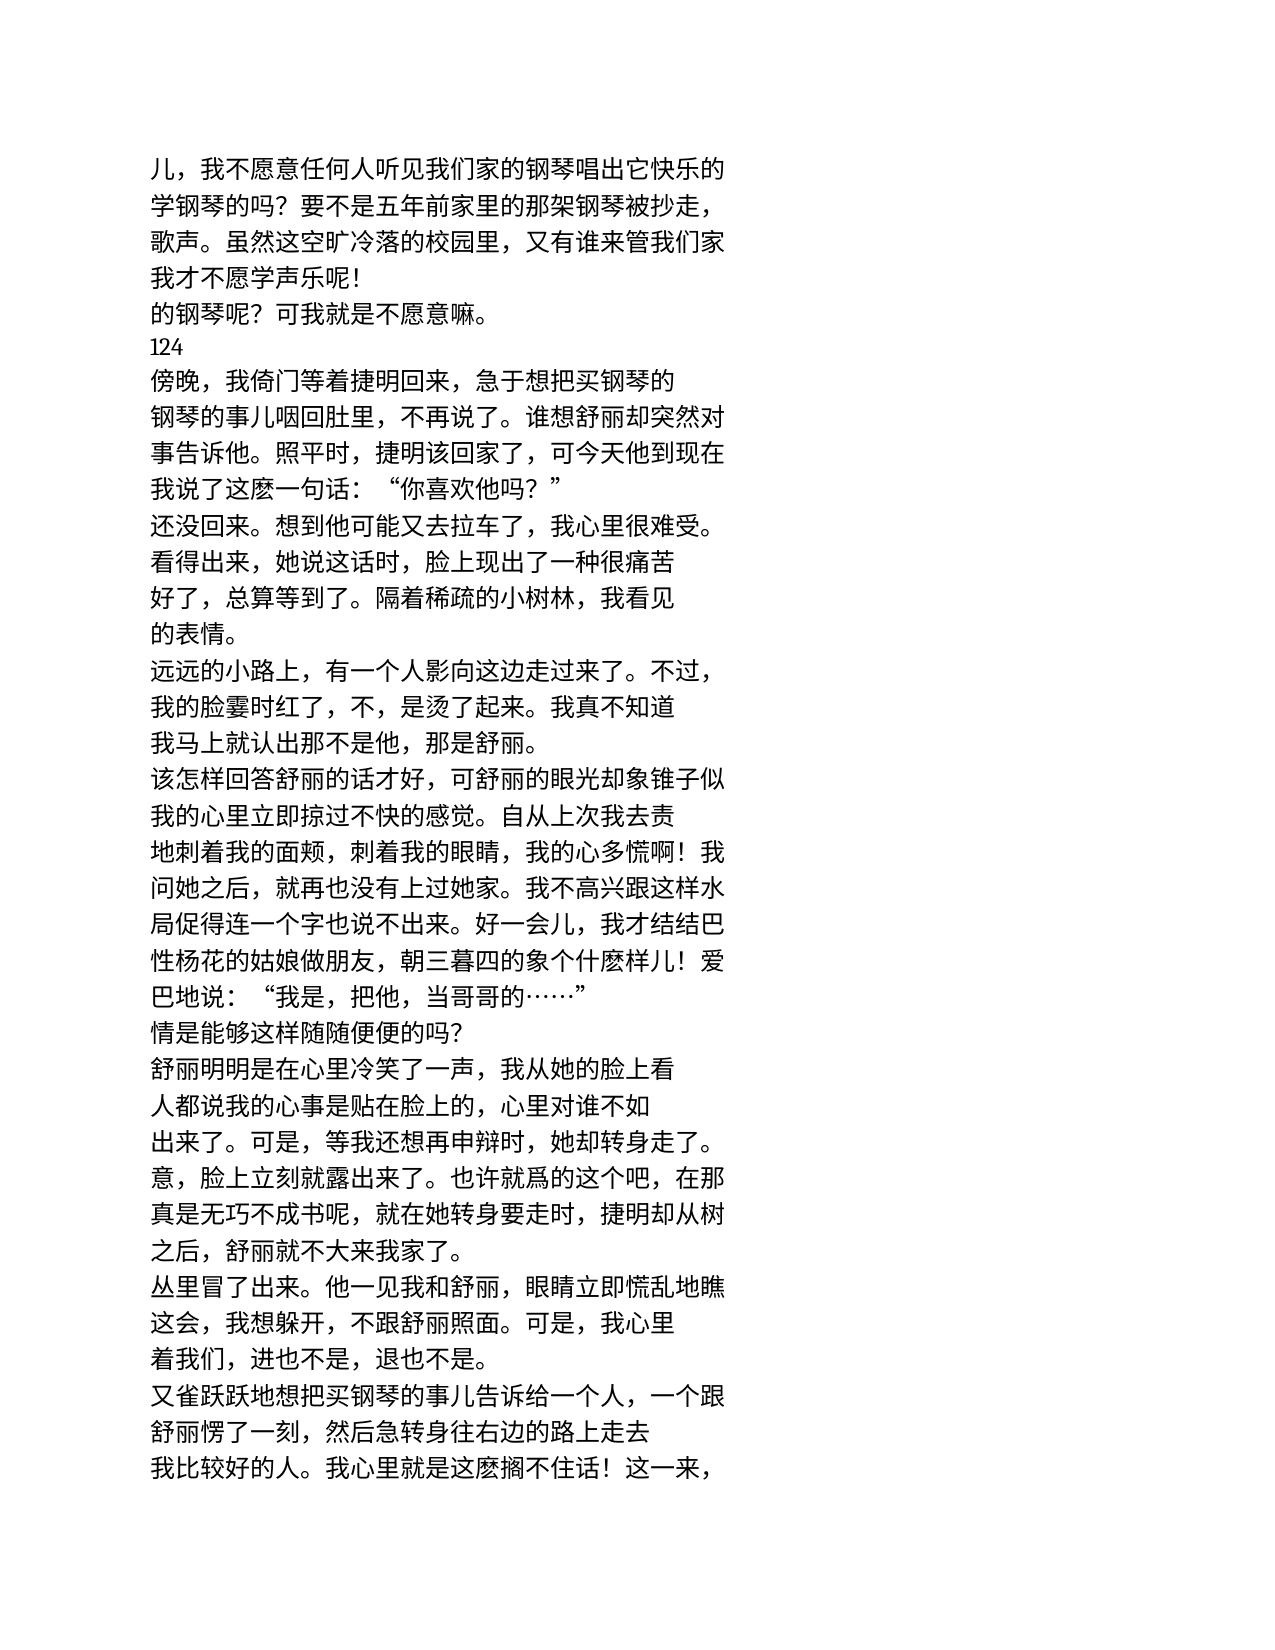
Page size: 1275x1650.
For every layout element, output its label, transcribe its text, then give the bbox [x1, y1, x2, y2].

text 学钢琴的吗？要不是五年前家里的那架钢琴被抄走， [150, 186, 1125, 222]
text 我才不愿学声乐呢！ [150, 259, 1125, 295]
text 这会，我想躲开，不跟舒丽照面。可是，我心里 [150, 1304, 1125, 1340]
text 我的心里立即掠过不快的感觉。自从上次我去责 [150, 796, 1125, 832]
text 该怎样回答舒丽的话才好，可舒丽的眼光却象锥子似 [150, 760, 1125, 796]
text 钢琴的事儿咽回肚里，不再说了。谁想舒丽却突然对 [150, 397, 1125, 434]
text 远远的小路上，有一个人影向这边走过来了。不过， [150, 651, 1125, 687]
text 出来了。可是，等我还想再申辩时，她却转身走了。 [150, 1122, 1125, 1159]
text 人都说我的心事是贴在脸上的，心里对谁不如 [150, 1086, 1125, 1122]
text 事告诉他。照平时，捷明该回家了，可今天他到现在 [150, 434, 1125, 470]
text 真是无巧不成书呢，就在她转身要走时，捷明却从树 [150, 1195, 1125, 1231]
text 舒丽愣了一刻，然后急转身往右边的路上走去 [150, 1412, 1125, 1449]
text 我说了这麽一句话：“你喜欢他吗？” [150, 470, 1125, 506]
text 丛里冒了出来。他一见我和舒丽，眼睛立即慌乱地瞧 [150, 1267, 1125, 1304]
text 歌声。虽然这空旷冷落的校园里，又有谁来管我们家 [150, 222, 1125, 259]
text 问她之后，就再也没有上过她家。我不高兴跟这样水 [150, 869, 1125, 905]
text 性杨花的姑娘做朋友，朝三暮四的象个什麽样儿！爱 [150, 941, 1125, 977]
text 巴地说：“我是，把他，当哥哥的……” [150, 977, 1125, 1014]
text 舒丽明明是在心里冷笑了一声，我从她的脸上看 [150, 1050, 1125, 1086]
text 意，脸上立刻就露出来了。也许就爲的这个吧，在那 [150, 1159, 1125, 1195]
text 傍晚，我倚门等着捷明回来，急于想把买钢琴的 [150, 361, 1125, 397]
text 124 [150, 331, 1125, 361]
text 我比较好的人。我心里就是这麽搁不住话！这一来， [150, 1449, 1125, 1485]
text 看得出来，她说这话时，脸上现出了一种很痛苦 [150, 542, 1125, 579]
text 的钢琴呢？可我就是不愿意嘛。 [150, 295, 1125, 331]
text 之后，舒丽就不大来我家了。 [150, 1231, 1125, 1267]
text 局促得连一个字也说不出来。好一会儿，我才结结巴 [150, 905, 1125, 941]
text 我马上就认出那不是他，那是舒丽。 [150, 724, 1125, 760]
text 着我们，进也不是，退也不是。 [150, 1340, 1125, 1376]
text 儿，我不愿意任何人听见我们家的钢琴唱出它快乐的 [150, 150, 1125, 186]
text 又雀跃跃地想把买钢琴的事儿告诉给一个人，一个跟 [150, 1376, 1125, 1412]
text 的表情。 [150, 615, 1125, 651]
text 情是能够这样随随便便的吗？ [150, 1014, 1125, 1050]
text 好了，总算等到了。隔着稀疏的小树林，我看见 [150, 579, 1125, 615]
text 我的脸霎时红了，不，是烫了起来。我真不知道 [150, 687, 1125, 724]
text 地刺着我的面颊，刺着我的眼睛，我的心多慌啊！我 [150, 832, 1125, 869]
text 还没回来。想到他可能又去拉车了，我心里很难受。 [150, 506, 1125, 542]
